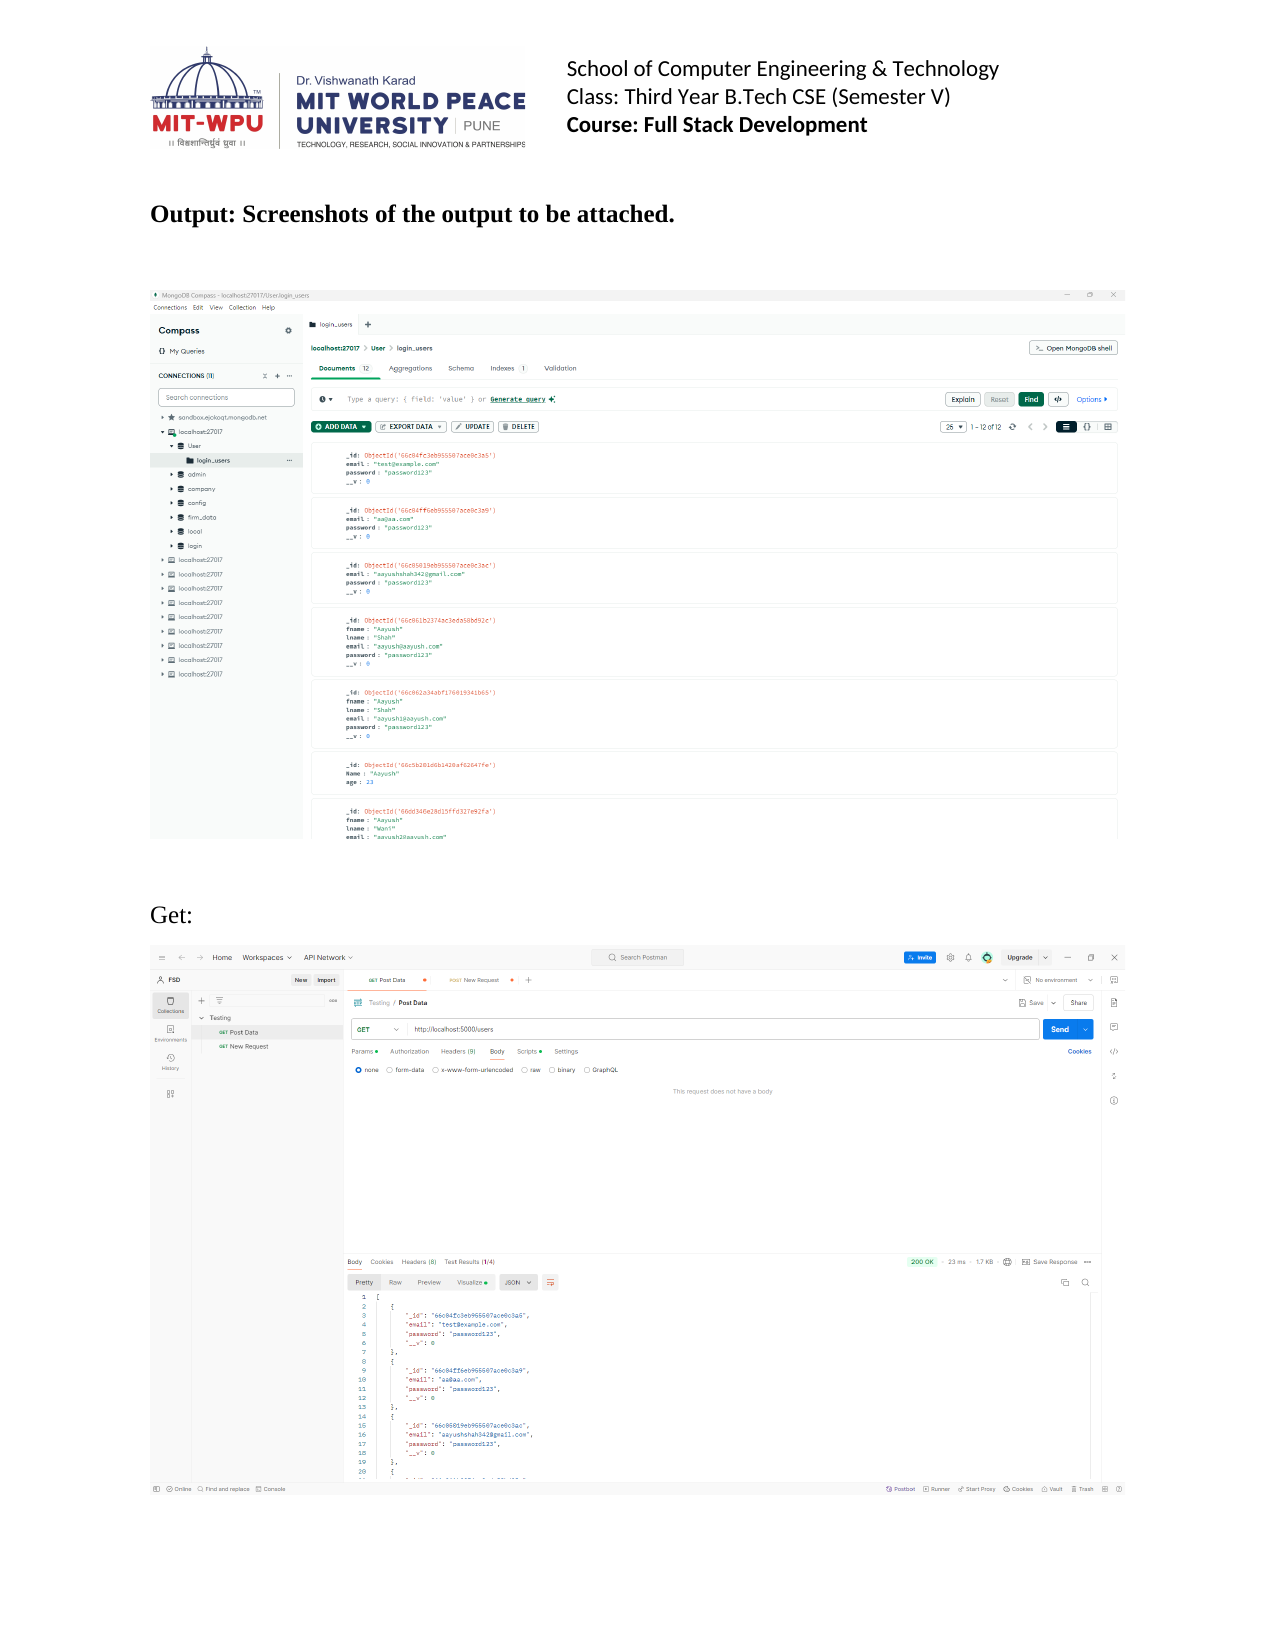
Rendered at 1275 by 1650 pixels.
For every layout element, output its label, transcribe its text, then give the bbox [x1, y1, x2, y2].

picture [150, 46, 525, 149]
picture [150, 945, 1125, 1495]
text Output: Screenshots of the output to be attached. [150, 199, 1125, 228]
picture [150, 290, 1125, 839]
text Get: [150, 900, 1125, 929]
